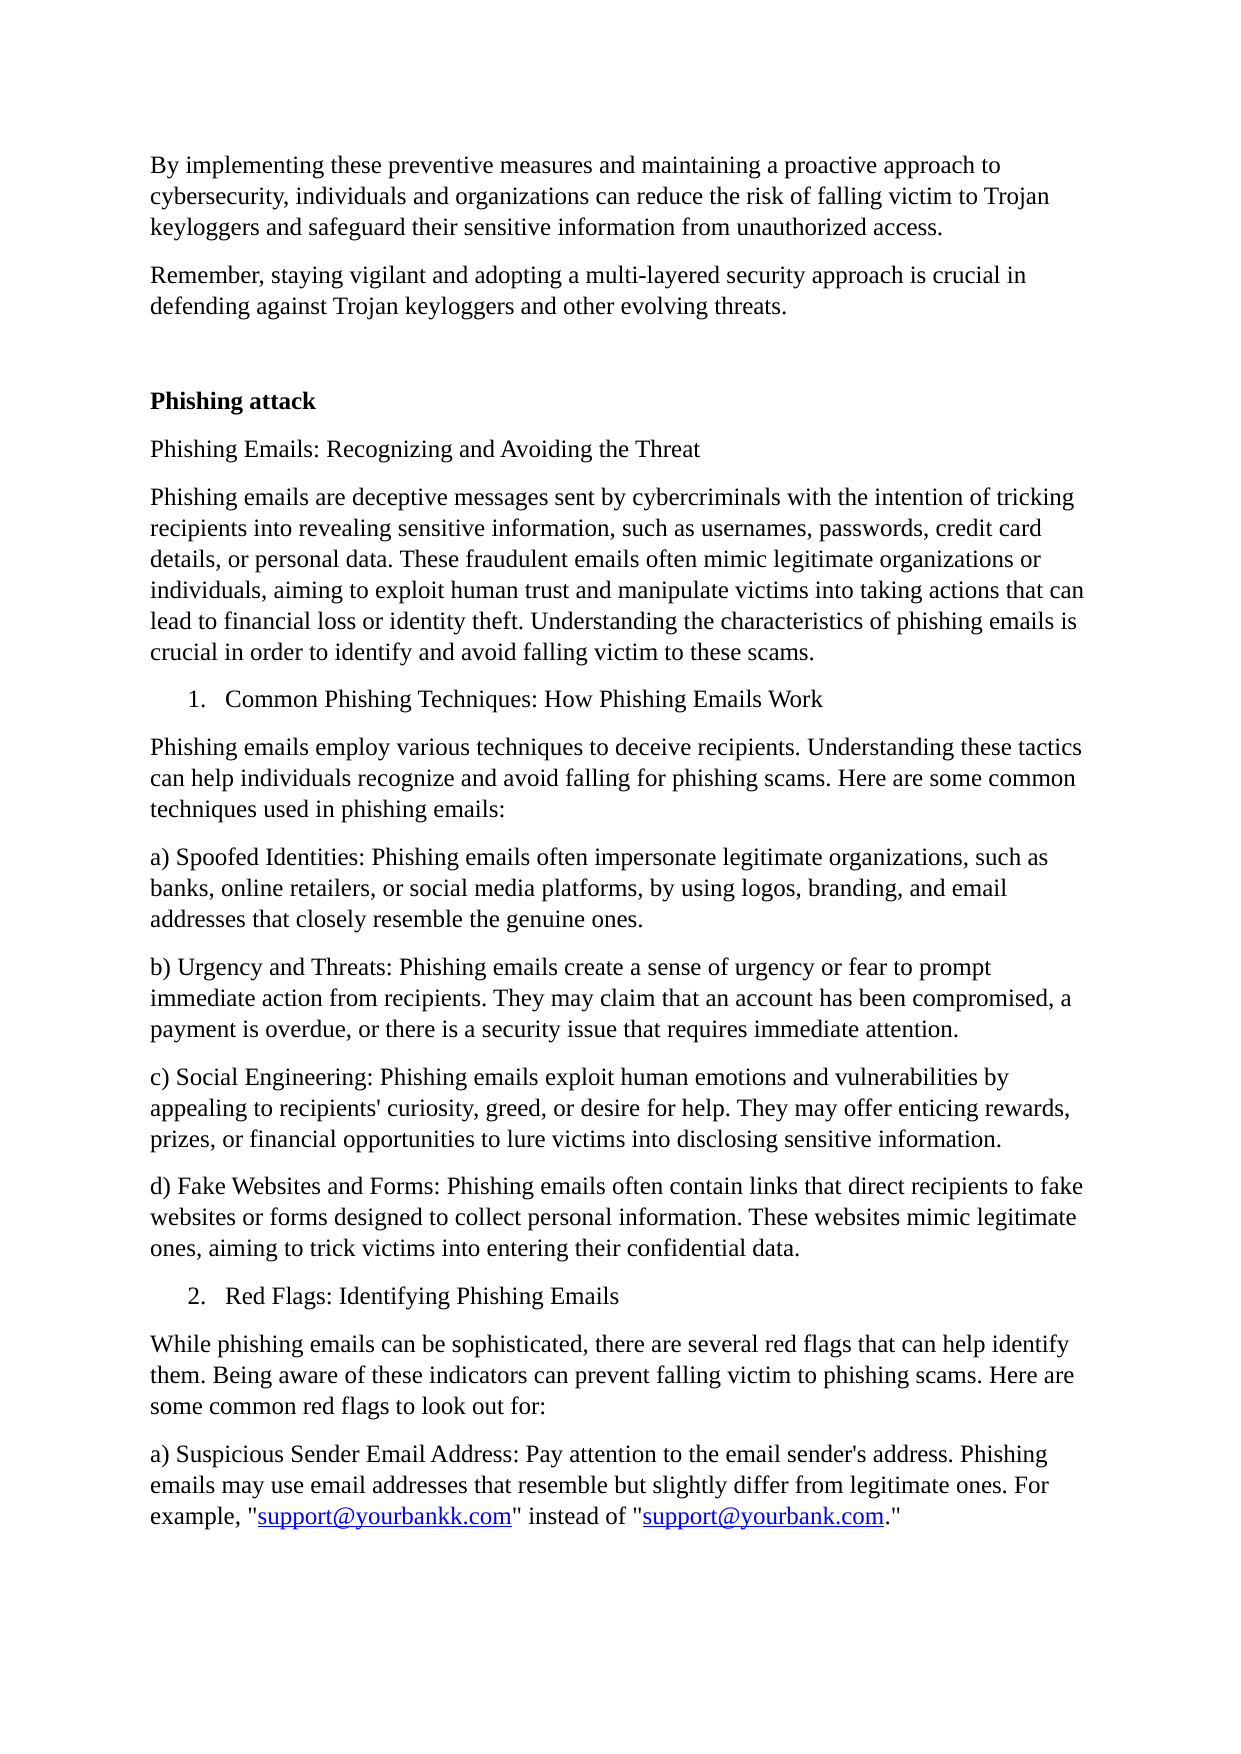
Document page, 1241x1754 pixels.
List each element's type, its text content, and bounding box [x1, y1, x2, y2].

list Red Flags: Identifying Phishing Emails [187, 1281, 1090, 1310]
text b) Urgency and Threats: Phishing emails create a sense of urgency or fear to prompt immediate action from recipients. They may claim that an account has been compromised, a payment is overdue, or there is a security issue that requires immediate attention. [150, 952, 1090, 1043]
text Phishing Emails: Recognizing and Avoiding the Threat [150, 434, 1090, 463]
text Phishing emails are deceptive messages sent by cybercriminals with the intention of tricking recipients into revealing sensitive information, such as usernames, passwords, credit card details, or personal data. These fraudulent emails often mimic legitimate organizations or individuals, aiming to exploit human trust and manipulate victims into taking actions that can lead to financial loss or identity theft. Understanding the characteristics of phishing emails is crucial in order to identify and avoid falling victim to these scams. [150, 482, 1090, 666]
list Common Phishing Techniques: How Phishing Emails Work [187, 684, 1090, 713]
text Phishing emails employ various techniques to deceive recipients. Understanding these tactics can help individuals recognize and avoid falling for phishing scams. Here are some common techniques used in phishing emails: [150, 732, 1090, 823]
text d) Fake Websites and Forms: Phishing emails often contain links that direct recipients to fake websites or forms designed to collect personal information. These websites mimic legitimate ones, aiming to trick victims into entering their confidential data. [150, 1171, 1090, 1262]
text a) Spoofed Identities: Phishing emails often impersonate legitimate organizations, such as banks, online retailers, or social media platforms, by using logos, branding, and email addresses that closely resemble the genuine ones. [150, 842, 1090, 933]
text Remember, staying vigilant and adopting a multi-layered security approach is crucial in defending against Trojan keyloggers and other evolving threats. [150, 260, 1090, 319]
text By implementing these preventive measures and maintaining a proactive approach to cybersecurity, individuals and organizations can reduce the risk of falling victim to Trojan keyloggers and safeguard their sensitive information from unauthorized access. [150, 150, 1090, 241]
text a) Suspicious Sender Email Address: Pay attention to the email sender's address. Phishing emails may use email addresses that resemble but slightly differ from legitimate ones. For example, "support@yourbankk.com" instead of "support@yourbank.com." [150, 1439, 1090, 1529]
text While phishing emails can be sophisticated, there are several red flags that can help identify them. Being aware of these indicators can prevent falling victim to phishing scams. Here are some common red flags to look out for: [150, 1329, 1090, 1420]
text c) Social Engineering: Phishing emails exploit human emotions and vulnerabilities by appealing to recipients' curiosity, greed, or desire for help. They may offer enticing rewards, prizes, or financial opportunities to lure victims into disclosing sensitive information. [150, 1062, 1090, 1152]
text Phishing attack [150, 386, 1090, 415]
